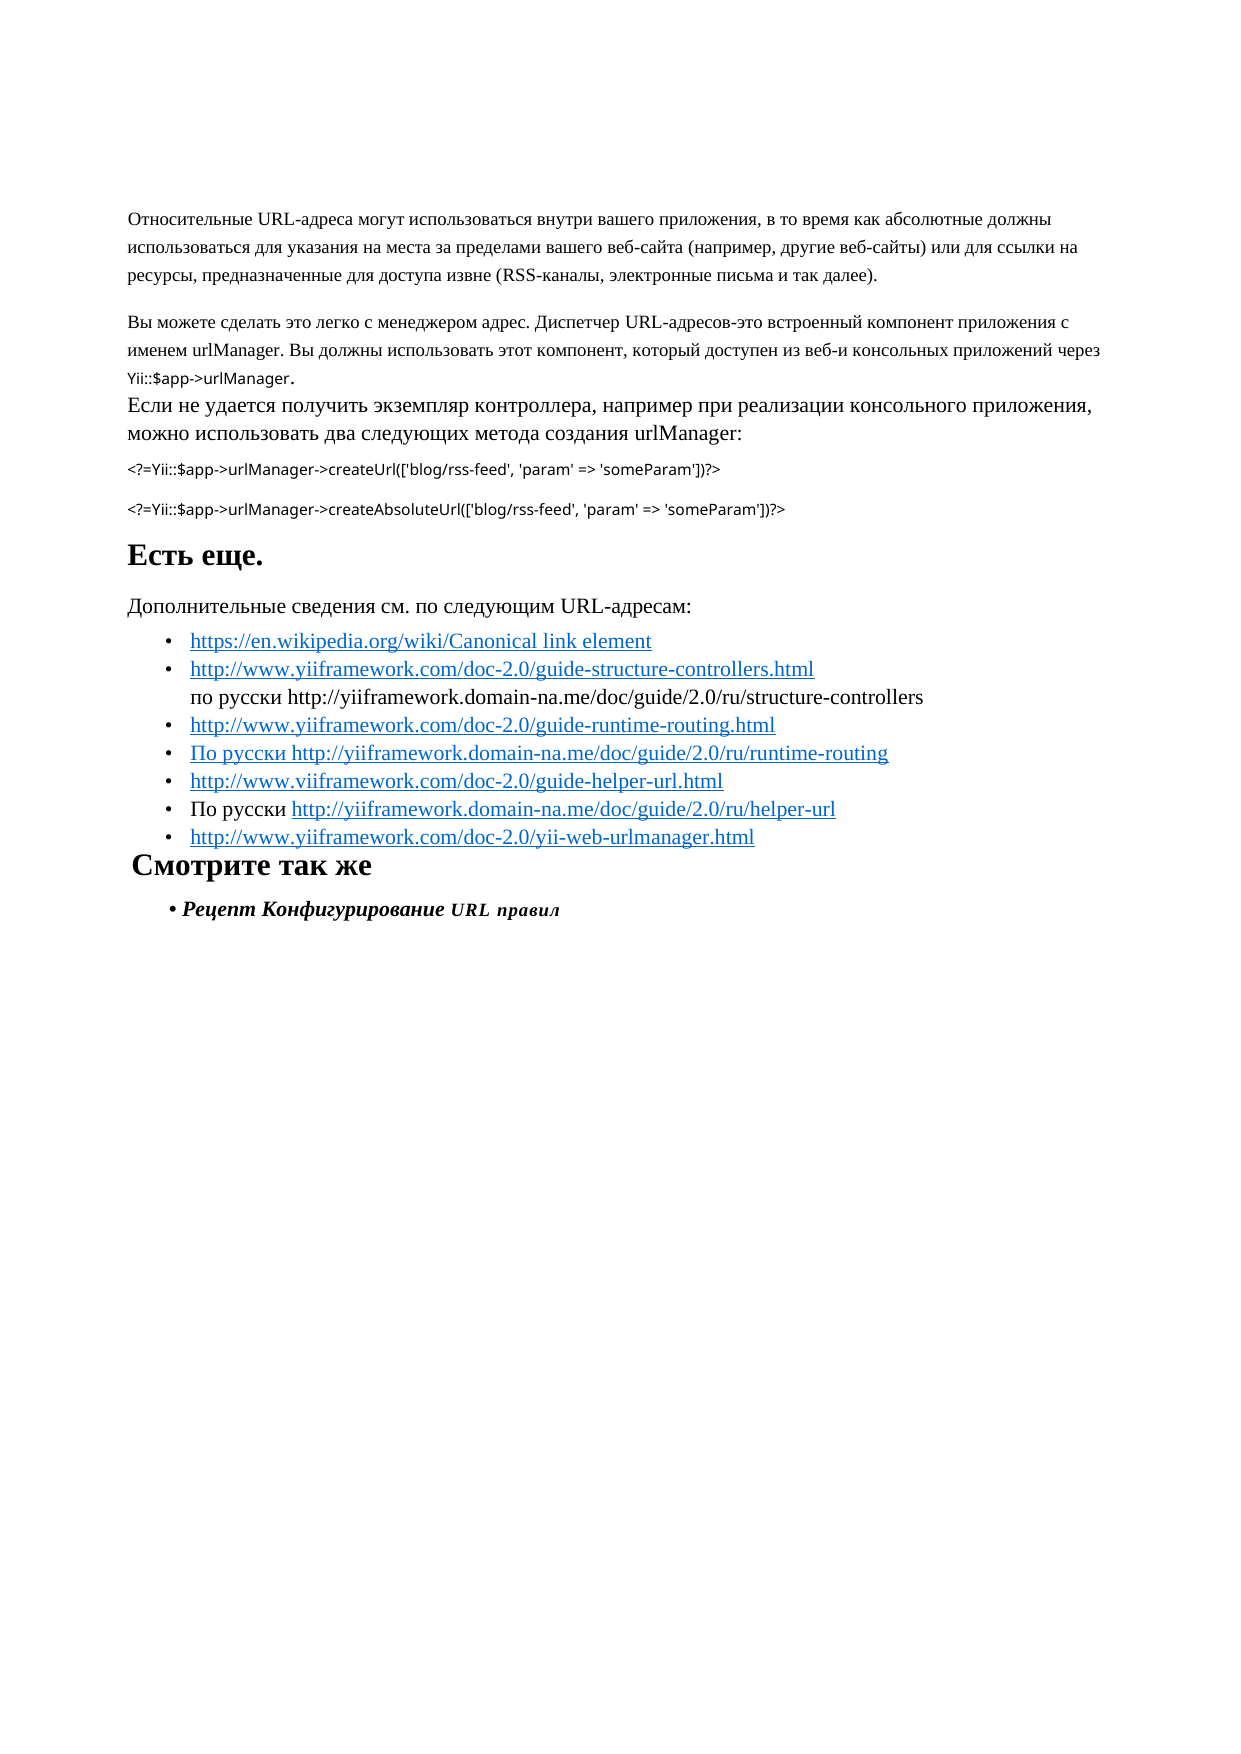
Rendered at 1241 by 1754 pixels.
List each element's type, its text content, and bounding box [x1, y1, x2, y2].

text Относительные URL-адреса могут использоваться внутри вашего приложения, в то время как абсолютные должны использоваться для указания на места за пределами вашего веб-сайта (например, другие веб-сайты) или для ссылки на ресурсы, предназначенные для доступа извне (RSS-каналы, электронные письма и так далее). [127, 203, 1108, 287]
text Если не удается получить экземпляр контроллера, например при реализации консольного приложения, можно использовать два следующих метода создания urlManager: [127, 390, 1108, 446]
text Yii::$app->urlManager. [127, 362, 1108, 390]
text <?=Yii::$app->urlManager->createUrl(['blog/rss-feed', 'param' => 'someParam'])?> [127, 460, 1108, 479]
text Вы можете сделать это легко с менеджером адрес. Диспетчер URL-адресов-это встроенный компонент приложения с именем urlManager. Вы должны использовать этот компонент, который доступен из веб-и консольных приложений через [127, 306, 1108, 362]
text <?=Yii::$app->urlManager->createAbsoluteUrl(['blog/rss-feed', 'param' => 'someParam'])?> [127, 500, 1108, 519]
list http://www.yiiframework.com/doc-2.0/guide-runtime-routing.html [164, 710, 1153, 738]
list http://www.yiiframework.com/doc-2.0/guide-structure-controllers.html [164, 654, 1153, 682]
list По русски http://yiiframework.domain-na.me/doc/guide/2.0/ru/helper-url [164, 794, 1153, 822]
text • Рецепт Конфигурирование URL правил [169, 899, 1153, 921]
list по русски http://yiiframework.domain-na.me/doc/guide/2.0/ru/structure-controllers [164, 682, 1153, 710]
list http://www.yiiframework.com/doc-2.0/yii-web-urlmanager.html [164, 822, 1153, 850]
text Смотрите так же [131, 850, 1153, 882]
list По русски http://yiiframework.domain-na.me/doc/guide/2.0/ru/runtime-routing [164, 738, 1153, 766]
text Дополнительные сведения см. по следующим URL-адресам: [127, 596, 1153, 618]
text Есть еще. [127, 541, 1153, 572]
list https://en.wikipedia.org/wiki/Canonical link element [164, 626, 1153, 654]
list http://www.viiframework.com/doc-2.0/guide-helper-url.html [164, 766, 1153, 794]
